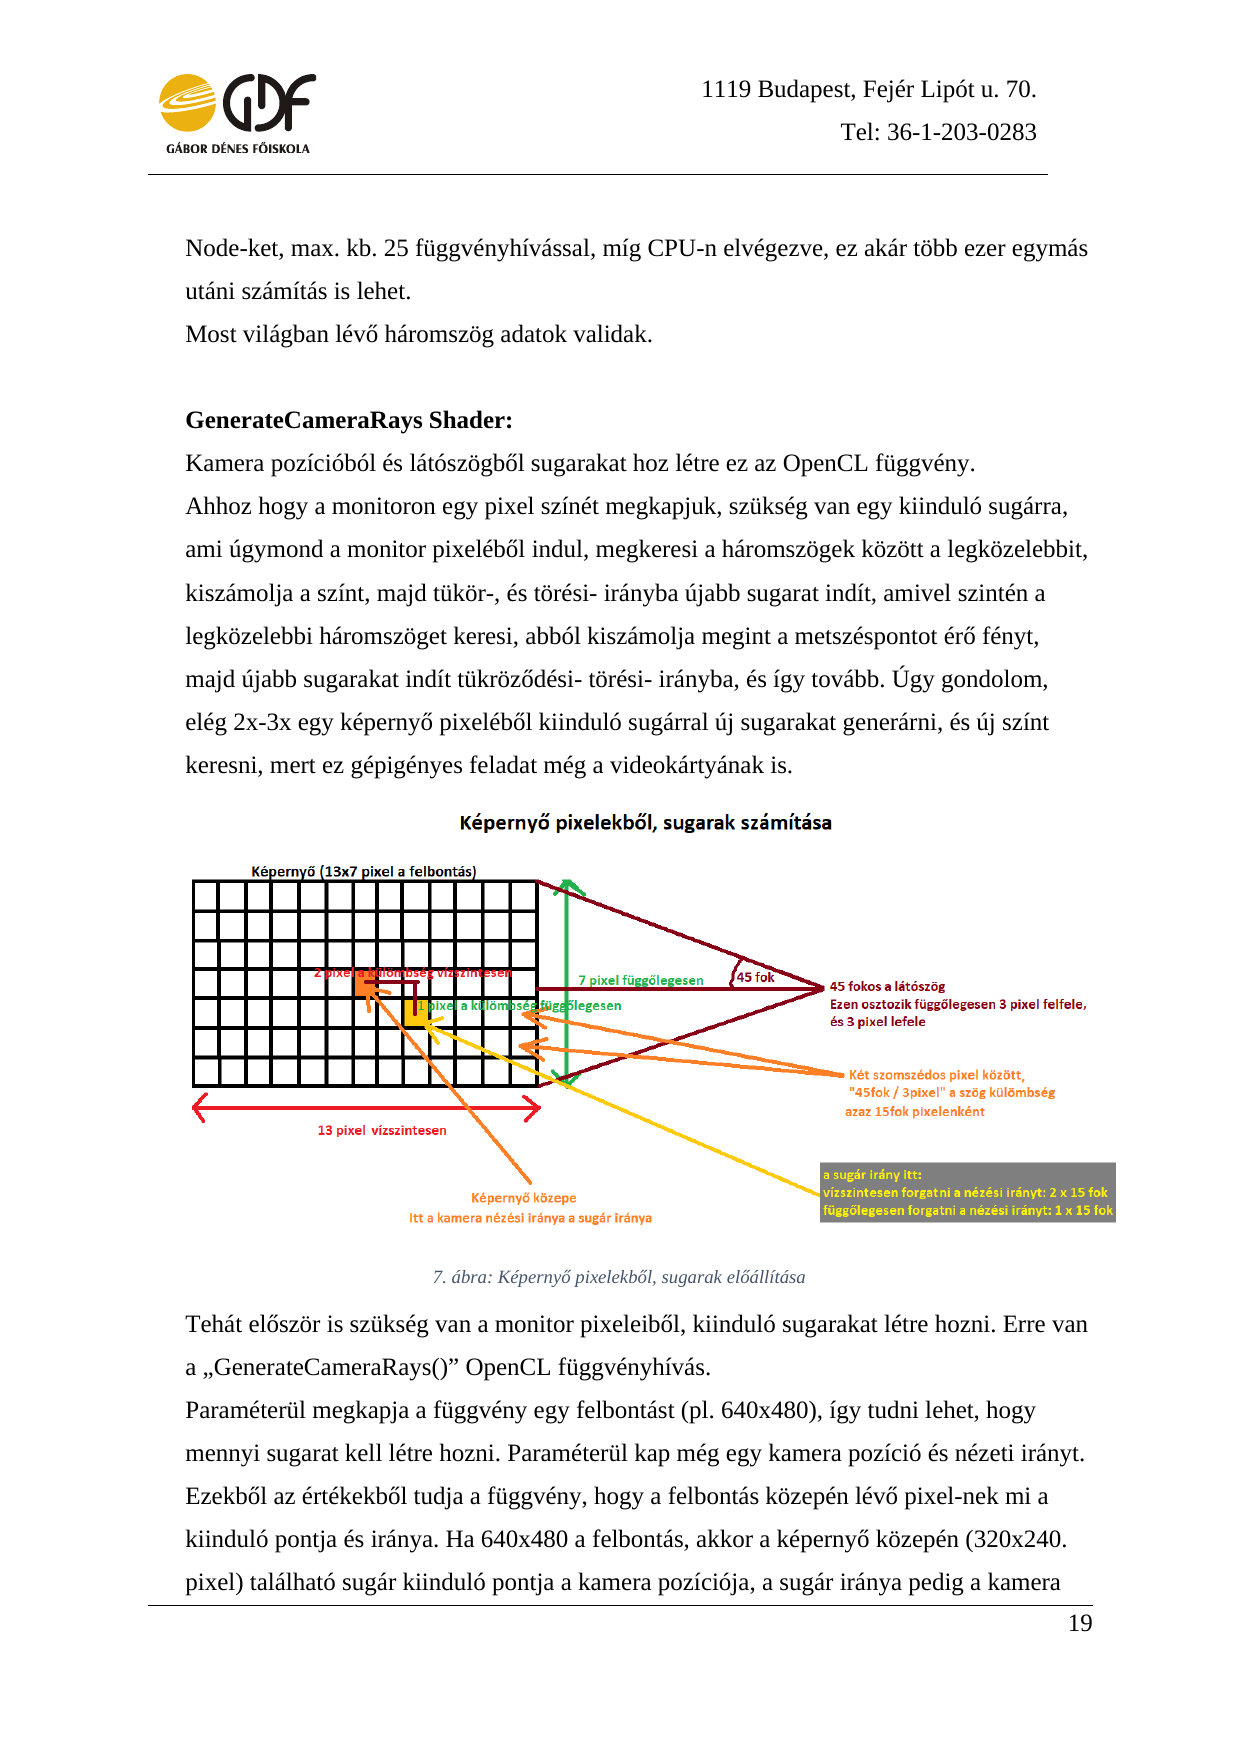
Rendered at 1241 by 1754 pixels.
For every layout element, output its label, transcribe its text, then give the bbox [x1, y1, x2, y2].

text 7. ábra: Képernyő pixelekből, sugarak előállítása [148, 1266, 1093, 1288]
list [185, 1395, 1093, 1596]
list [185, 233, 1093, 304]
list Most világban lévő háromszög adatok validak. [185, 319, 1093, 348]
list Tehát először is szükség van a monitor pixeleiből, kiinduló sugarakat létre hozni. Erre van a „GenerateCameraRays()” OpenCL függvényhívás. [185, 1309, 1093, 1381]
picture [185, 793, 1130, 1252]
list Kamera pozícióból és látószögből sugarakat hoz létre ez az OpenCL függvény. [185, 448, 1093, 477]
list GenerateCameraRays Shader: [185, 405, 1093, 434]
list Ahhoz hogy a monitoron egy pixel színét megkapjuk, szükség van egy kiinduló sugárra, ami úgymond a monitor pixeléből indul, megkeresi a háromszögek között a legközelebbit, kiszámolja a színt, majd tükör-, és törési- irányba újabb sugarat indít, amivel szintén a legközelebbi háromszöget keresi, abból kiszámolja megint a metszéspontot érő fényt, majd újabb sugarakat indít tükröződési- törési- irányba, és így tovább. Úgy gondolom, elég 2x-3x egy képernyő pixeléből kiinduló sugárral új sugarakat generárni, és új színt keresni, mert ez gépigényes feladat még a videokártyának is. [185, 491, 1093, 779]
